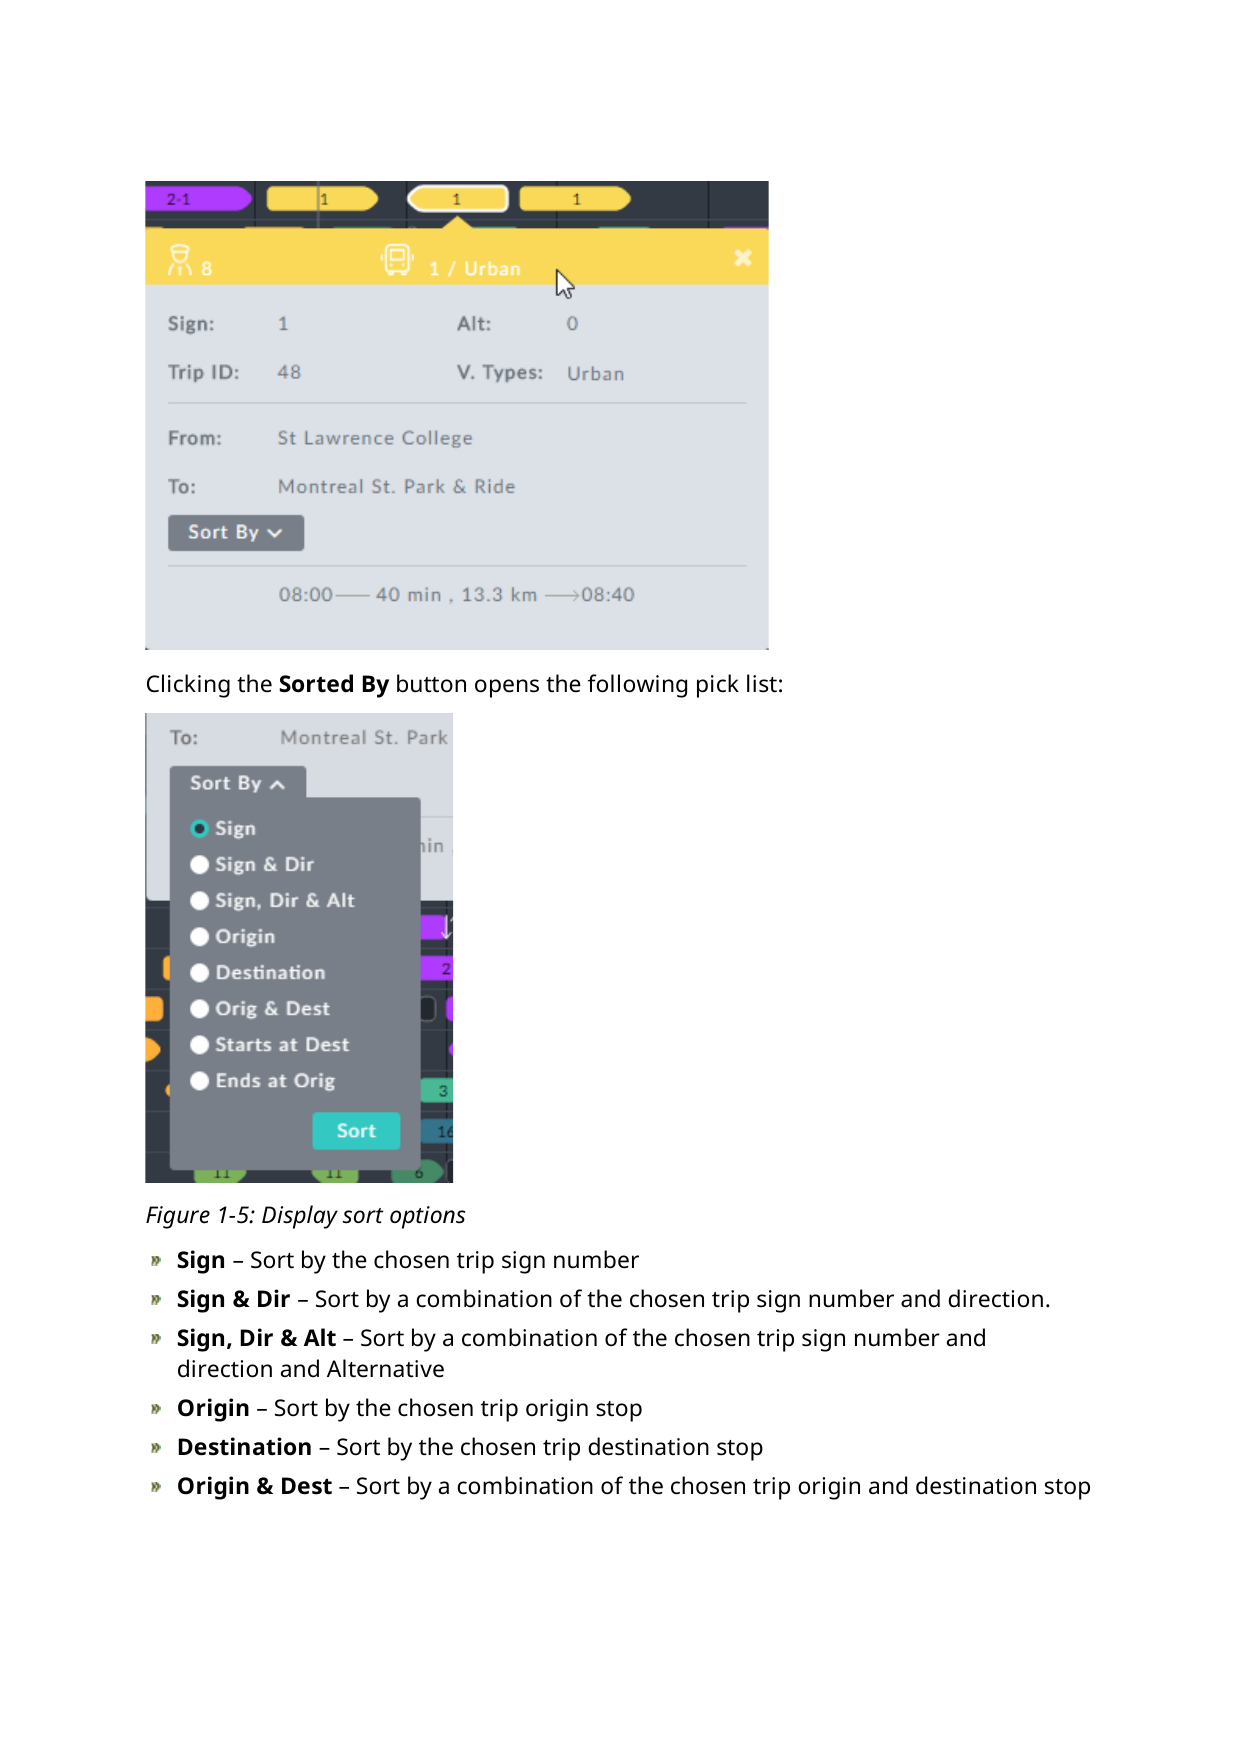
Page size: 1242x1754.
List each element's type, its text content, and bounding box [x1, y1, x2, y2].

text Sign & Dir – Sort by a combination of the chosen trip sign number and direction. [177, 1283, 1094, 1314]
picture [151, 1256, 161, 1266]
text Sign, Dir & Alt – Sort by a combination of the chosen trip sign number and direction and Alternative [177, 1322, 1085, 1384]
picture [151, 1295, 161, 1305]
picture [151, 1482, 161, 1492]
text Figure 1-5: Display sort options [145, 1198, 1094, 1230]
picture [151, 1334, 161, 1344]
text Sign – Sort by the chosen trip sign number [177, 1244, 1094, 1275]
picture [145, 713, 454, 1183]
text Origin – Sort by the chosen trip origin stop [177, 1392, 1094, 1423]
text Origin & Dest – Sort by a combination of the chosen trip origin and destination stop [177, 1470, 1094, 1502]
picture [145, 181, 769, 650]
picture [151, 1404, 161, 1414]
text Destination – Sort by the chosen trip destination stop [177, 1431, 1094, 1462]
text Clicking the Sorted By button opens the following pick list: [145, 669, 1094, 700]
picture [151, 1443, 161, 1453]
